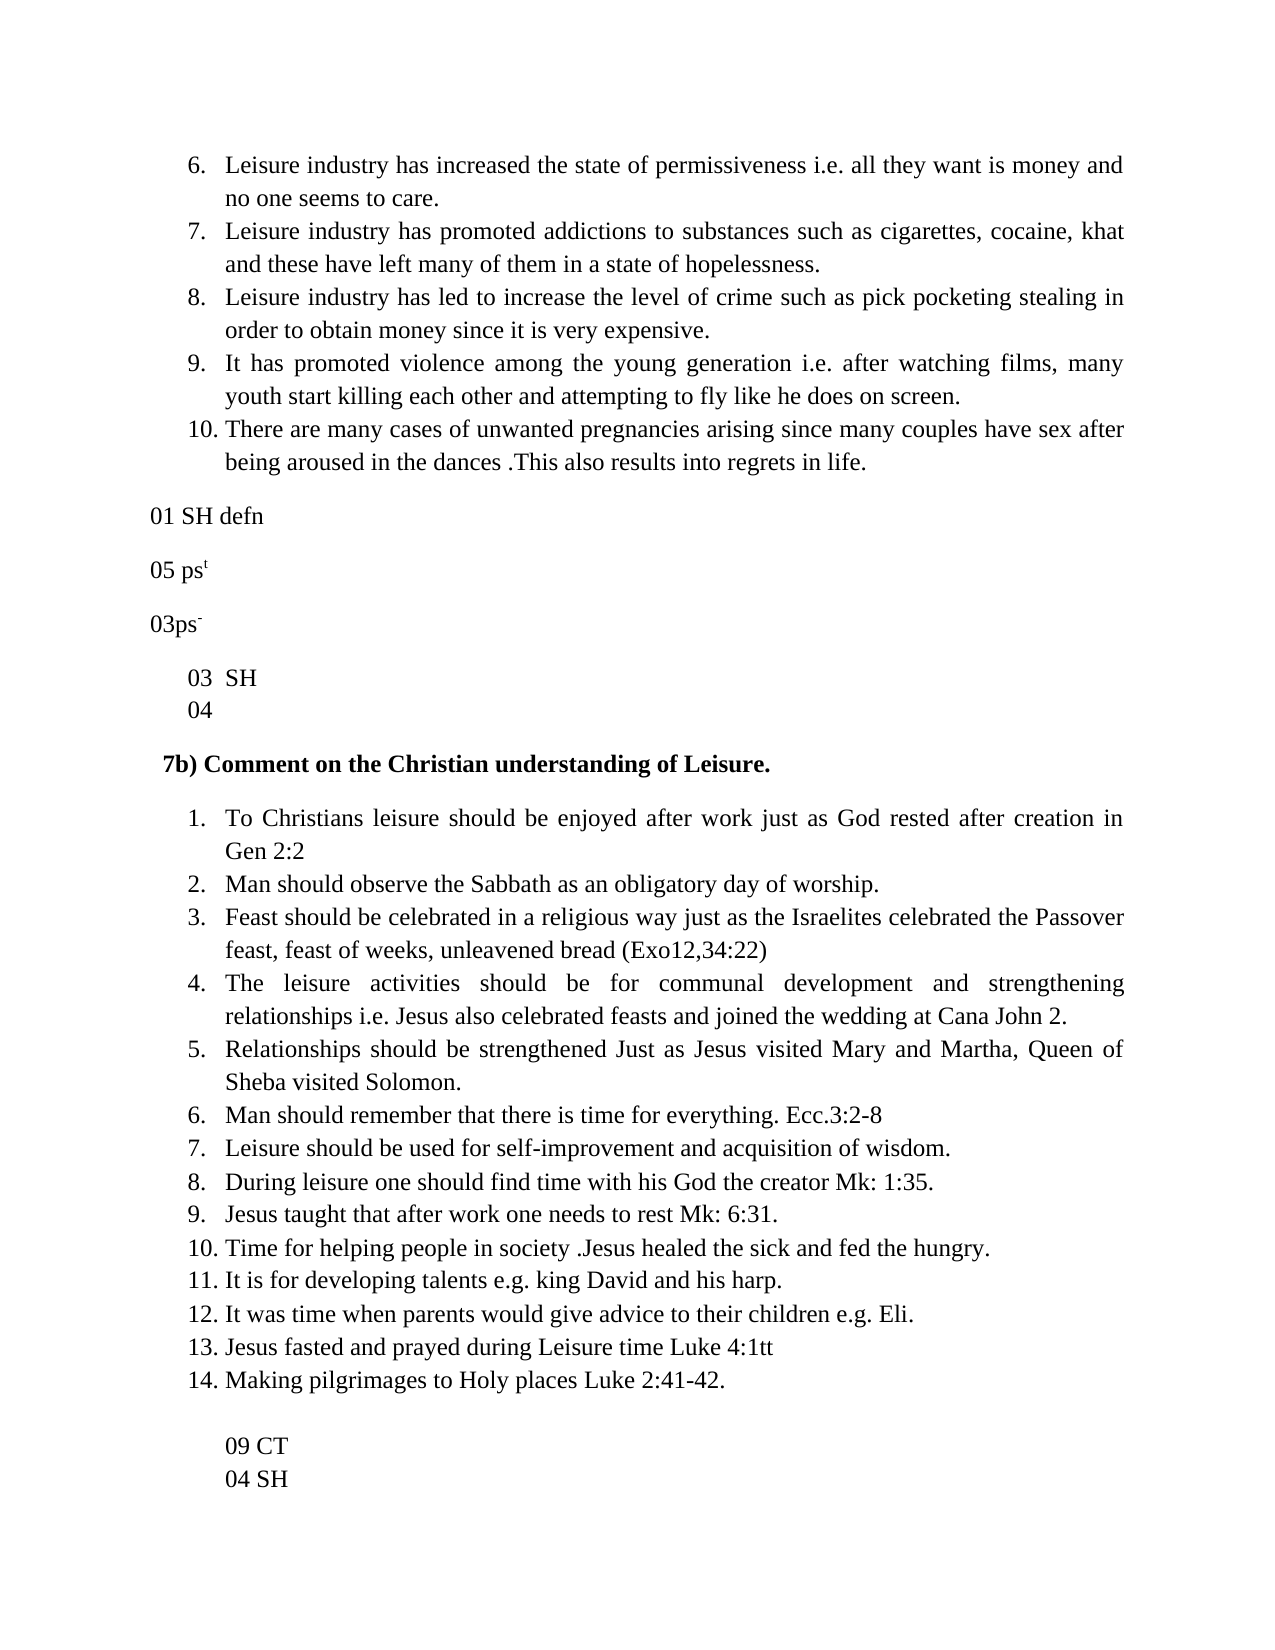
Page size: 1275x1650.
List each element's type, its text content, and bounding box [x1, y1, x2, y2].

list Jesus fasted and prayed during Leisure time Luke 4:1tt [187, 1332, 1125, 1360]
text 05 pst [150, 555, 1125, 584]
list Leisure industry has increased the state of permissiveness i.e. all they want is money and no one seems to care. [187, 150, 1125, 212]
list To Christians leisure should be enjoyed after work just as God rested after creation in Gen 2:2 [187, 803, 1125, 865]
list Leisure industry has promoted addictions to substances such as cigarettes, cocaine, khat and these have left many of them in a state of hopelessness. [187, 216, 1125, 278]
list SH [187, 663, 1125, 691]
list It is for developing talents e.g. king David and his harp. [187, 1266, 1125, 1294]
text 01 SH defn [150, 501, 1125, 530]
list 09 CT [225, 1431, 1125, 1459]
list 04 SH [225, 1464, 1125, 1492]
list Making pilgrimages to Holy places Luke 2:41-42. [187, 1365, 1125, 1393]
list During leisure one should find time with his God the creator Mk: 1:35. [187, 1167, 1125, 1195]
list Leisure should be used for self-improvement and acquisition of wisdom. [187, 1133, 1125, 1162]
list Time for helping people in society .Jesus healed the sick and fed the hungry. [187, 1233, 1125, 1261]
list It was time when parents would give advice to their children e.g. Eli. [187, 1299, 1125, 1327]
text 03ps- [150, 609, 1125, 637]
list Man should observe the Sabbath as an obligatory day of worship. [187, 869, 1125, 898]
list Feast should be celebrated in a religious way just as the Israelites celebrated the Passover feast, feast of weeks, unleavened bread (Exo12,34:22) [187, 902, 1125, 964]
list Man should remember that there is time for everything. Ecc.3:2-8 [187, 1101, 1125, 1129]
list It has promoted violence among the young generation i.e. after watching films, many youth start killing each other and attempting to fly like he does on screen. [187, 348, 1125, 410]
list There are many cases of unwanted pregnancies arising since many couples have sex after being aroused in the dances .This also results into regrets in life. [187, 414, 1125, 476]
list Relationships should be strengthened Just as Jesus visited Mary and Martha, Queen of Sheba visited Solomon. [187, 1034, 1125, 1096]
list Leisure industry has led to increase the level of crime such as pick pocketing stealing in order to obtain money since it is very expensive. [187, 282, 1125, 344]
list The leisure activities should be for communal development and strengthening relationships i.e. Jesus also celebrated feasts and joined the wedding at Cana John 2. [187, 968, 1125, 1030]
list Jesus taught that after work one needs to rest Mk: 6:31. [187, 1199, 1125, 1228]
text 7b) Comment on the Christian understanding of Leisure. [150, 749, 1125, 778]
